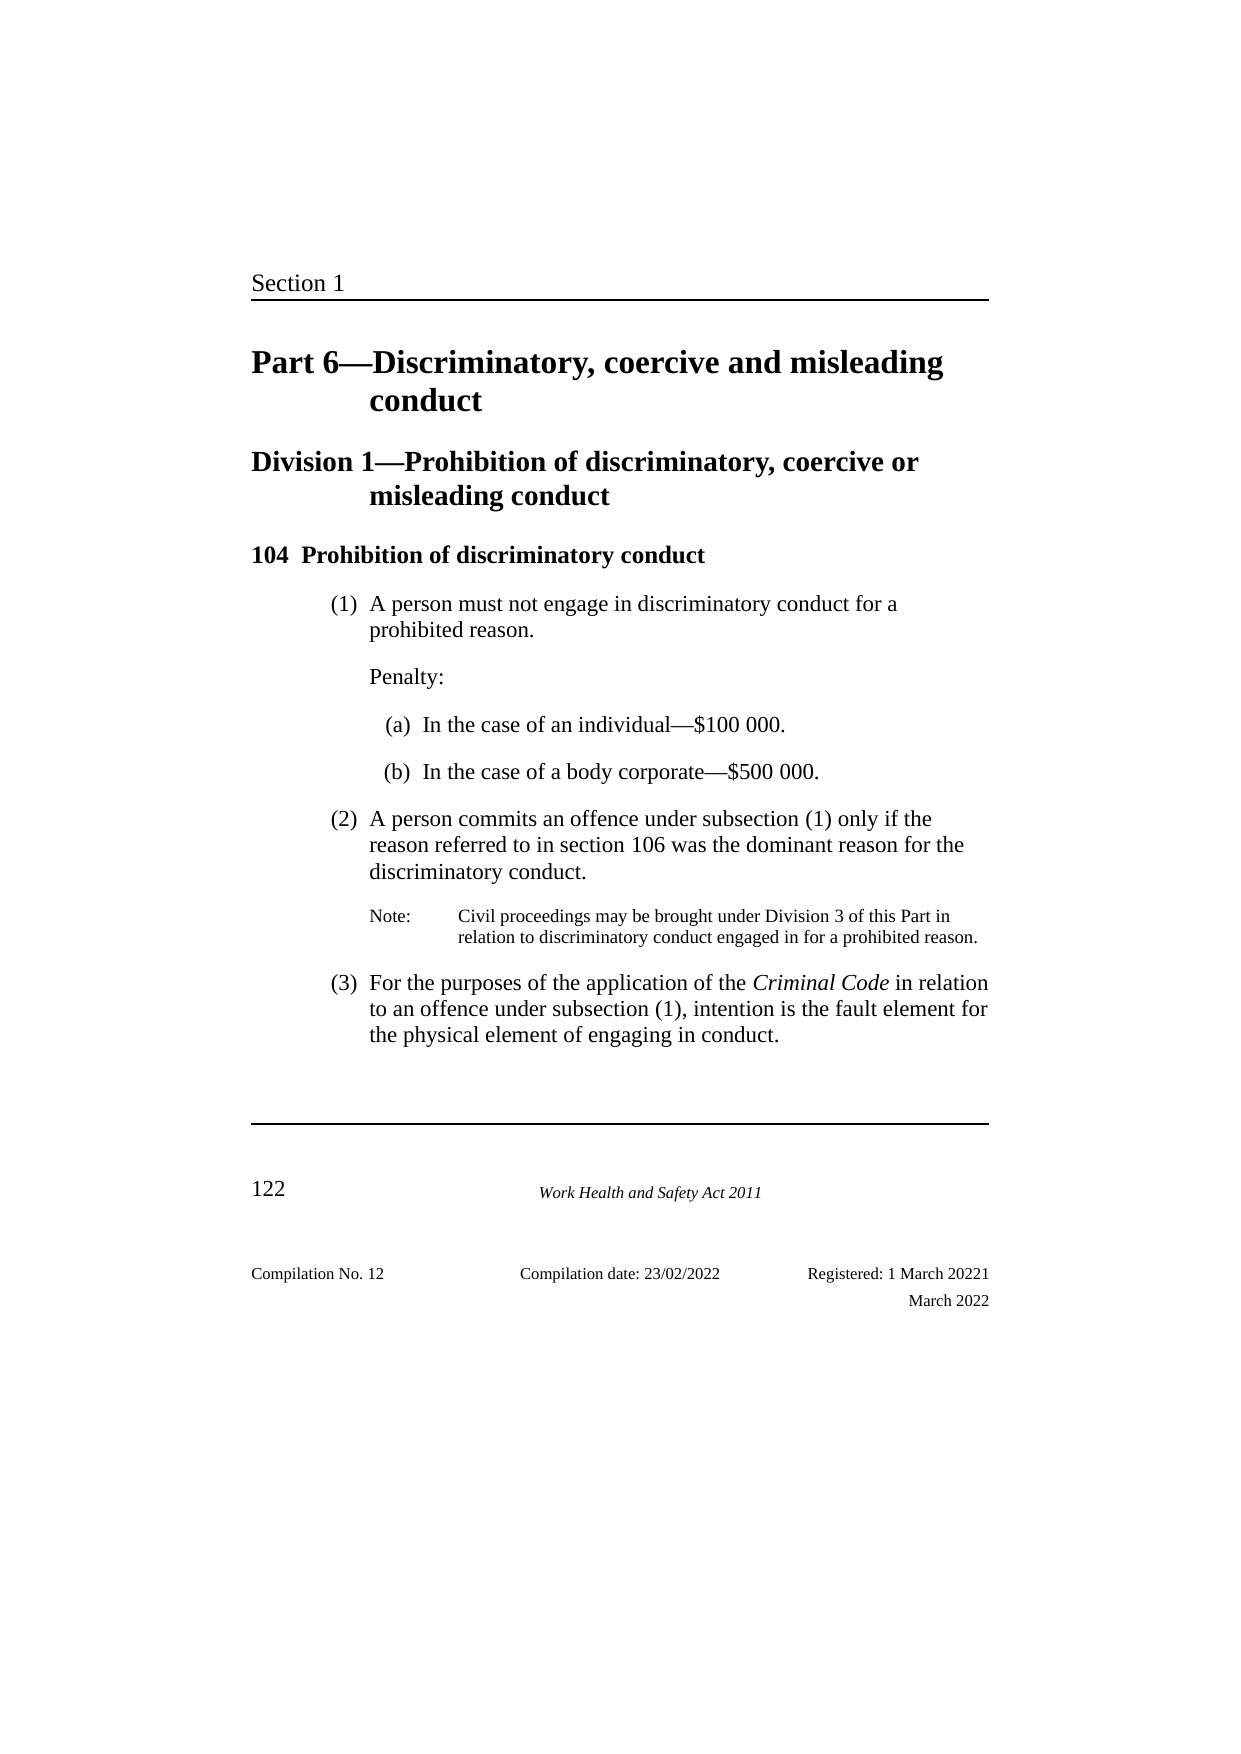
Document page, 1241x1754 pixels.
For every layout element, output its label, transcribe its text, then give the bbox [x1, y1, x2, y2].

text Part 6—Discriminatory, coercive and misleading conduct [251, 342, 989, 419]
text Division 1—Prohibition of discriminatory, coercive or misleading conduct [251, 444, 989, 511]
text (3) For the purposes of the application of the Criminal Code in relation to an offence under subsection (1), intention is the fault element for the physical element of engaging in conduct. [251, 969, 989, 1048]
text (2) A person commits an offence under subsection (1) only if the reason referred to in section 106 was the dominant reason for the discriminatory conduct. [251, 805, 989, 884]
text Note: Civil proceedings may be brought under Division 3 of this Part in relation to discriminatory conduct engaged in for a prohibited reason. [369, 905, 989, 948]
text (1) A person must not engage in discriminatory conduct for a prohibited reason. [251, 590, 989, 643]
text (a) In the case of an individual—$100 000. [251, 711, 989, 737]
text (b) In the case of a body corporate—$500 000. [251, 758, 989, 784]
text Penalty: [369, 663, 989, 690]
text 104 Prohibition of discriminatory conduct [251, 540, 989, 569]
